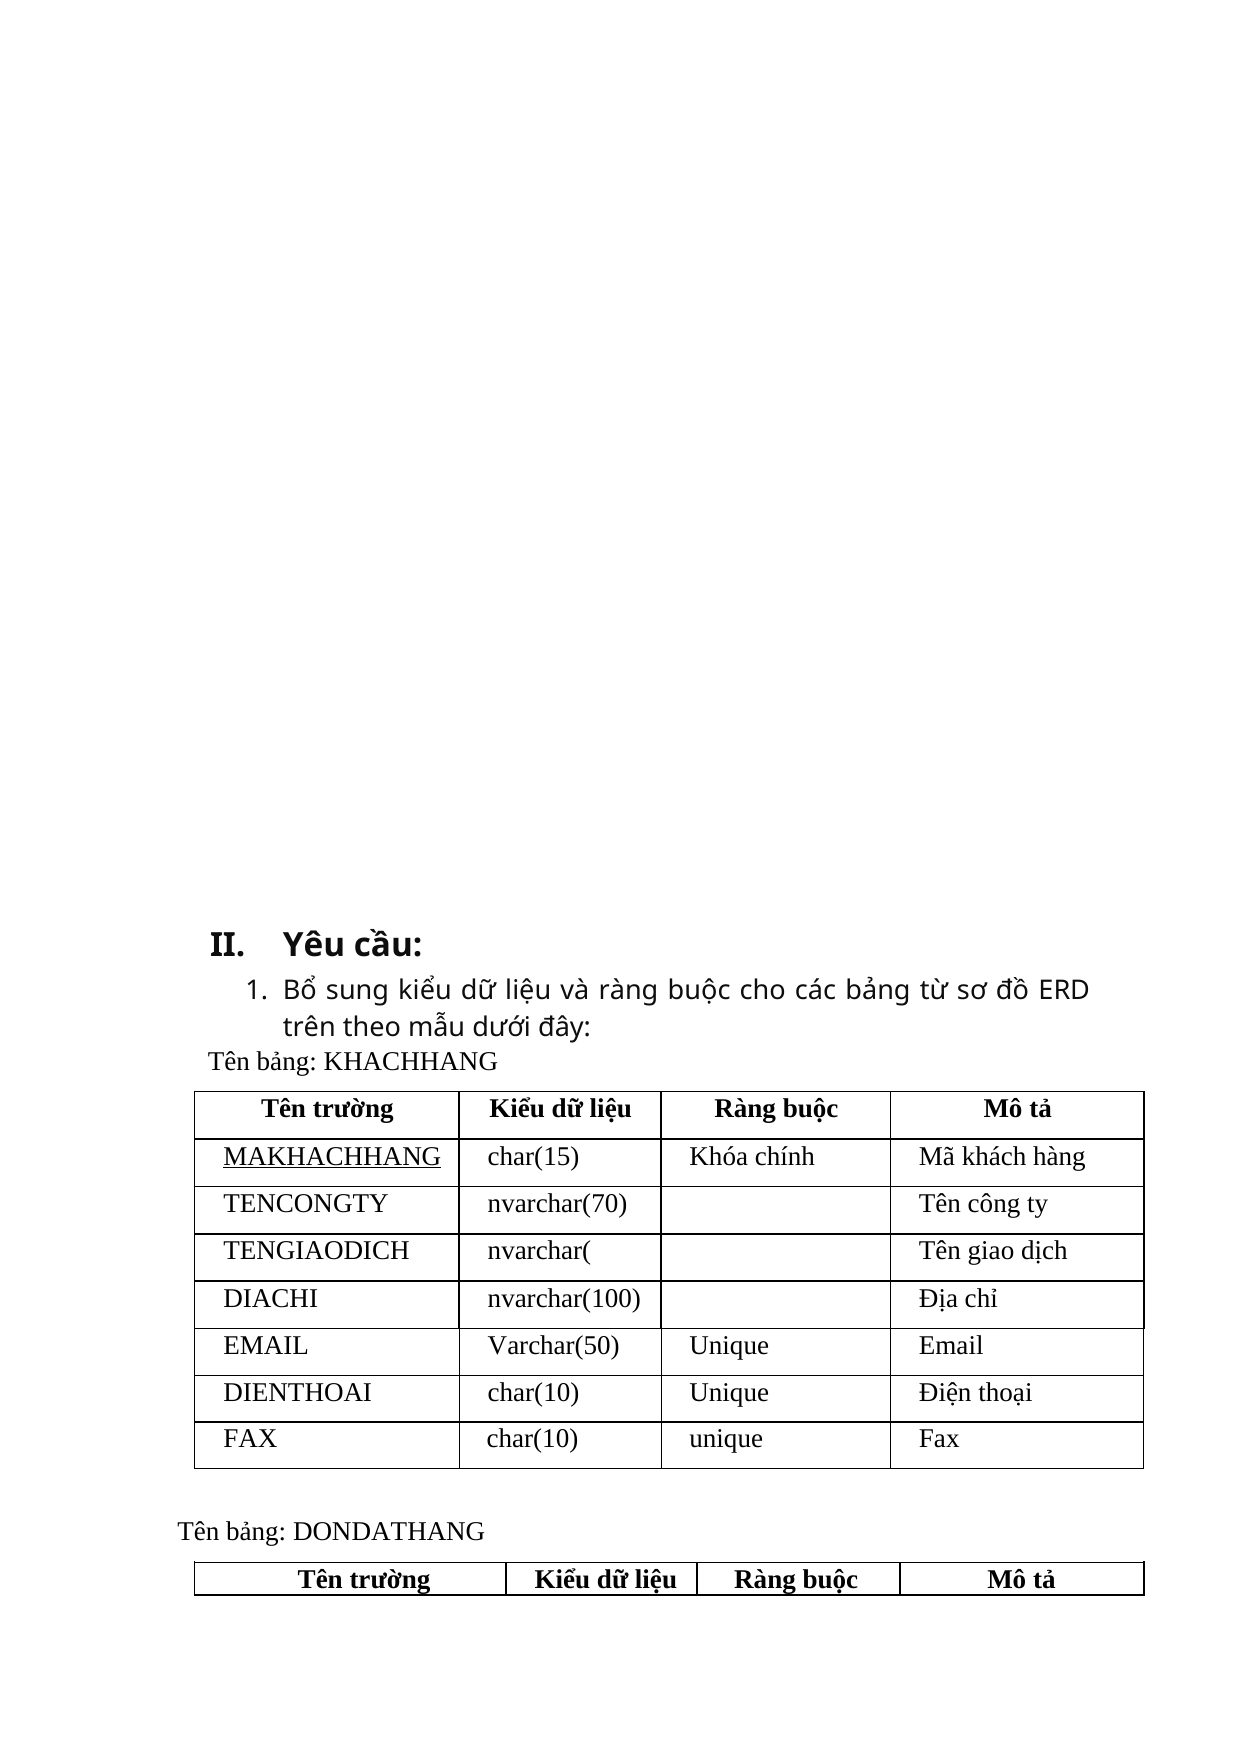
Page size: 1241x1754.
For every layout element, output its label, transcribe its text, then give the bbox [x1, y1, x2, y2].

table_cell nvarchar(70) [460, 1187, 660, 1233]
text Tên bảng: KHACHHANG [208, 1045, 1090, 1076]
table_cell nvarchar(100) [460, 1282, 660, 1328]
table_header Mô tả [891, 1092, 1143, 1138]
table_cell char(15) [460, 1140, 660, 1186]
table_header Tên trường [195, 1563, 505, 1594]
table_cell TENCONGTY [195, 1187, 458, 1233]
table_cell FAX [195, 1423, 459, 1468]
table_cell char(10) [460, 1376, 661, 1421]
table_cell Varchar(50) [460, 1329, 661, 1374]
table_cell MAKHACHHANG [195, 1140, 458, 1186]
table_cell unique [662, 1423, 890, 1468]
table_cell Unique [662, 1376, 890, 1421]
table_header Kiểu dữ liệu [507, 1563, 696, 1594]
table_cell DIENTHOAI [195, 1376, 459, 1421]
table_cell [662, 1187, 890, 1233]
table_header Mô tả [901, 1563, 1143, 1594]
table_cell Điện thoại [891, 1376, 1143, 1421]
table_cell Mã khách hàng [891, 1140, 1143, 1186]
table_cell Tên giao dịch [891, 1235, 1143, 1280]
table_cell Địa chỉ [891, 1282, 1143, 1328]
table_cell nvarchar( [460, 1235, 660, 1280]
table_cell Fax [891, 1423, 1143, 1468]
text Tên bảng: DONDATHANG [177, 1515, 1090, 1547]
table_cell DIACHI [195, 1282, 458, 1328]
subtitle Yêu cầu: [245, 920, 1090, 966]
table_cell Tên công ty [891, 1187, 1143, 1233]
table_cell Khóa chính [662, 1140, 890, 1186]
table_cell Email [891, 1329, 1143, 1374]
table_header Kiểu dữ liệu [460, 1092, 660, 1138]
table_cell [662, 1235, 890, 1280]
table_header Tên trường [195, 1092, 458, 1138]
table_cell EMAIL [195, 1329, 459, 1374]
subtitle Bổ sung kiểu dữ liệu và ràng buộc cho các bảng từ sơ đồ ERD trên theo mẫu dưới đây: [245, 970, 1090, 1044]
table_cell Unique [662, 1329, 890, 1374]
table_cell TENGIAODICH [195, 1235, 458, 1280]
table_cell char(10) [460, 1423, 661, 1468]
table_header Ràng buộc [698, 1563, 899, 1594]
table_header Ràng buộc [662, 1092, 890, 1138]
table_cell [662, 1282, 890, 1328]
